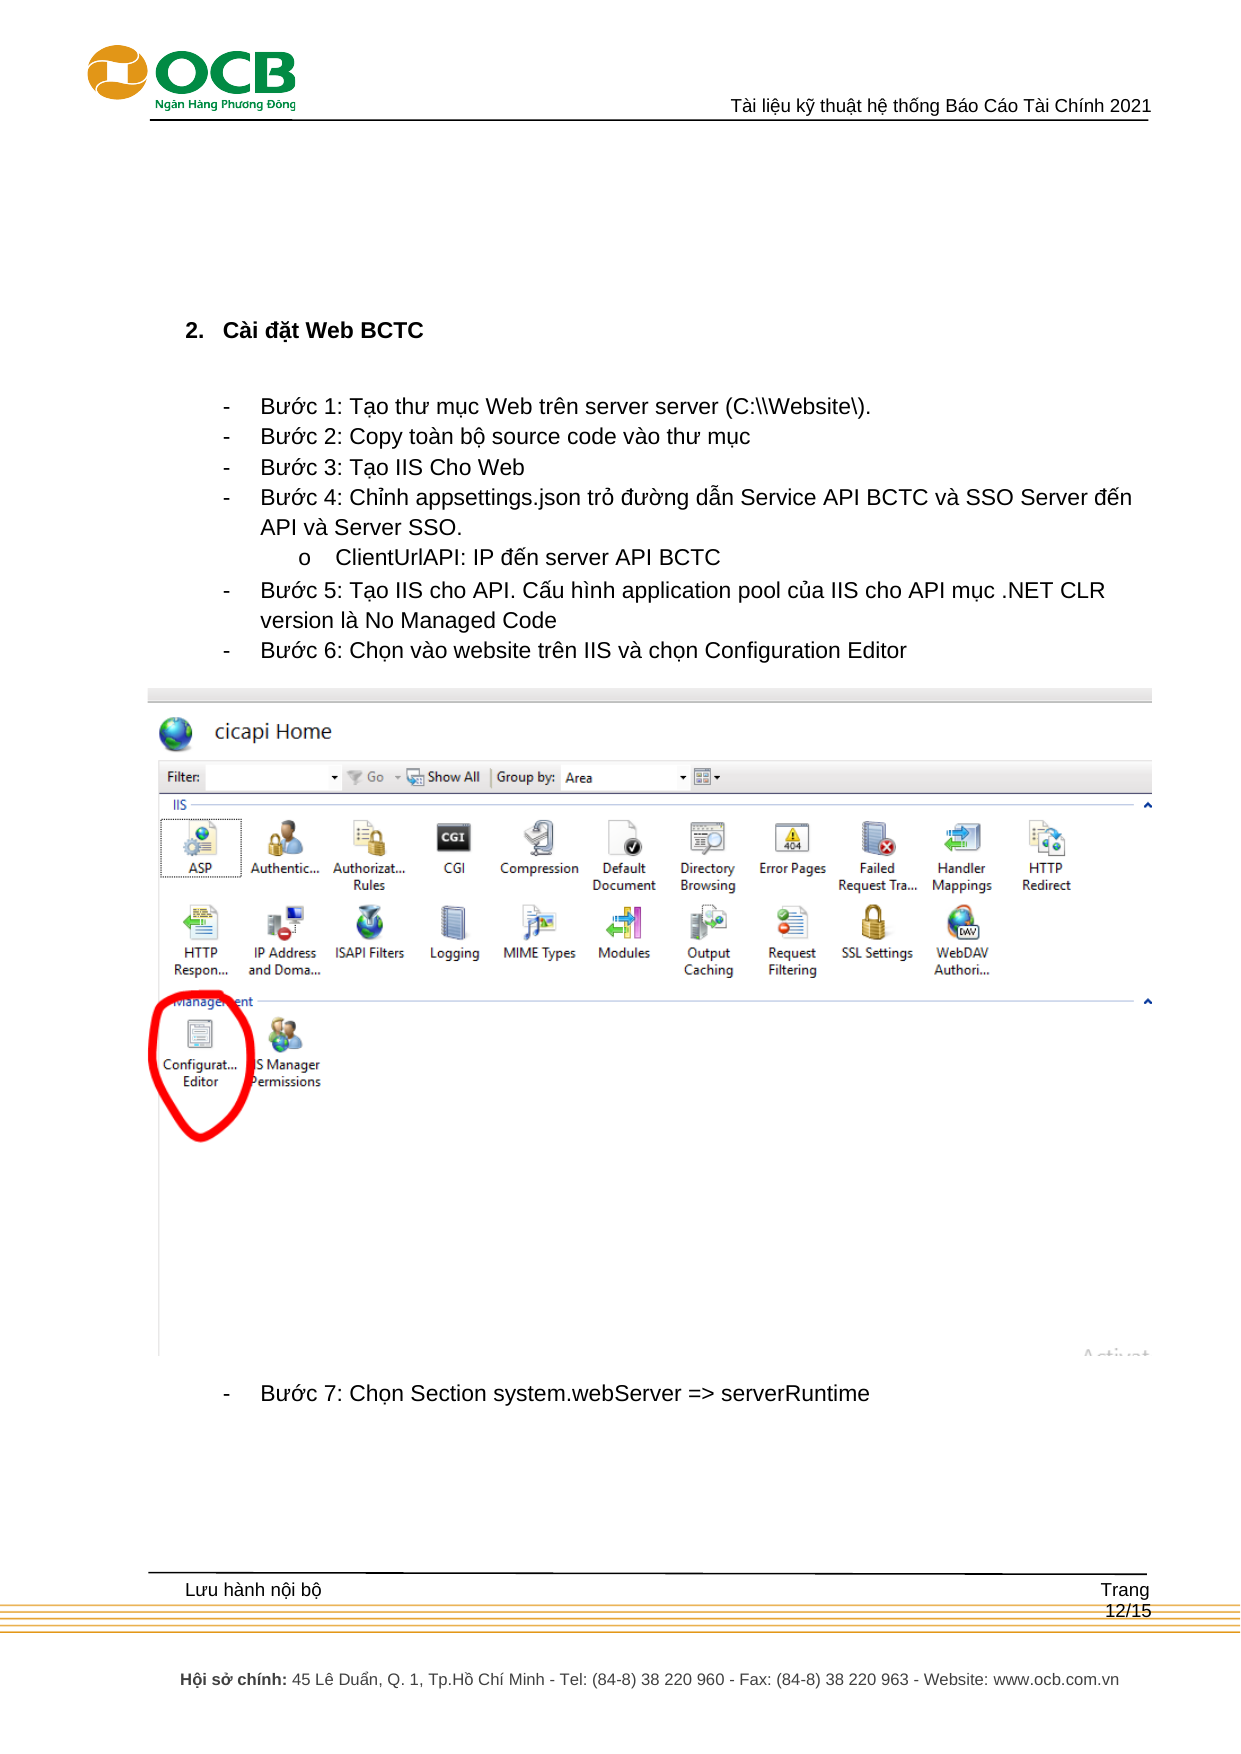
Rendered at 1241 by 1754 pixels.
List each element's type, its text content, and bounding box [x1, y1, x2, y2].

list Cài đặt Web BCTC [185, 317, 1152, 344]
picture [147, 688, 1152, 1356]
list Bước 2: Copy toàn bộ source code vào thư mục [223, 423, 1152, 450]
picture [87, 45, 296, 111]
list Bước 7: Chọn Section system.webServer => serverRuntime [223, 1380, 1152, 1407]
list Bước 1: Tạo thư mục Web trên server server (C:\\Website\). [223, 393, 1152, 419]
list Bước 4: Chỉnh appsettings.json trỏ đường dẫn Service API BCTC và SSO Server đến API và Server SSO. [223, 484, 1152, 540]
list Bước 5: Tạo IIS cho API. Cấu hình application pool của IIS cho API mục .NET CLR version là No Managed Code [223, 577, 1152, 633]
list Bước 3: Tạo IIS Cho Web [223, 453, 1152, 480]
list ClientUrlAPI: IP đến server API BCTC [298, 544, 1152, 572]
list Bước 6: Chọn vào website trên IIS và chọn Configuration Editor [223, 637, 1152, 663]
picture [0, 1597, 1241, 1633]
